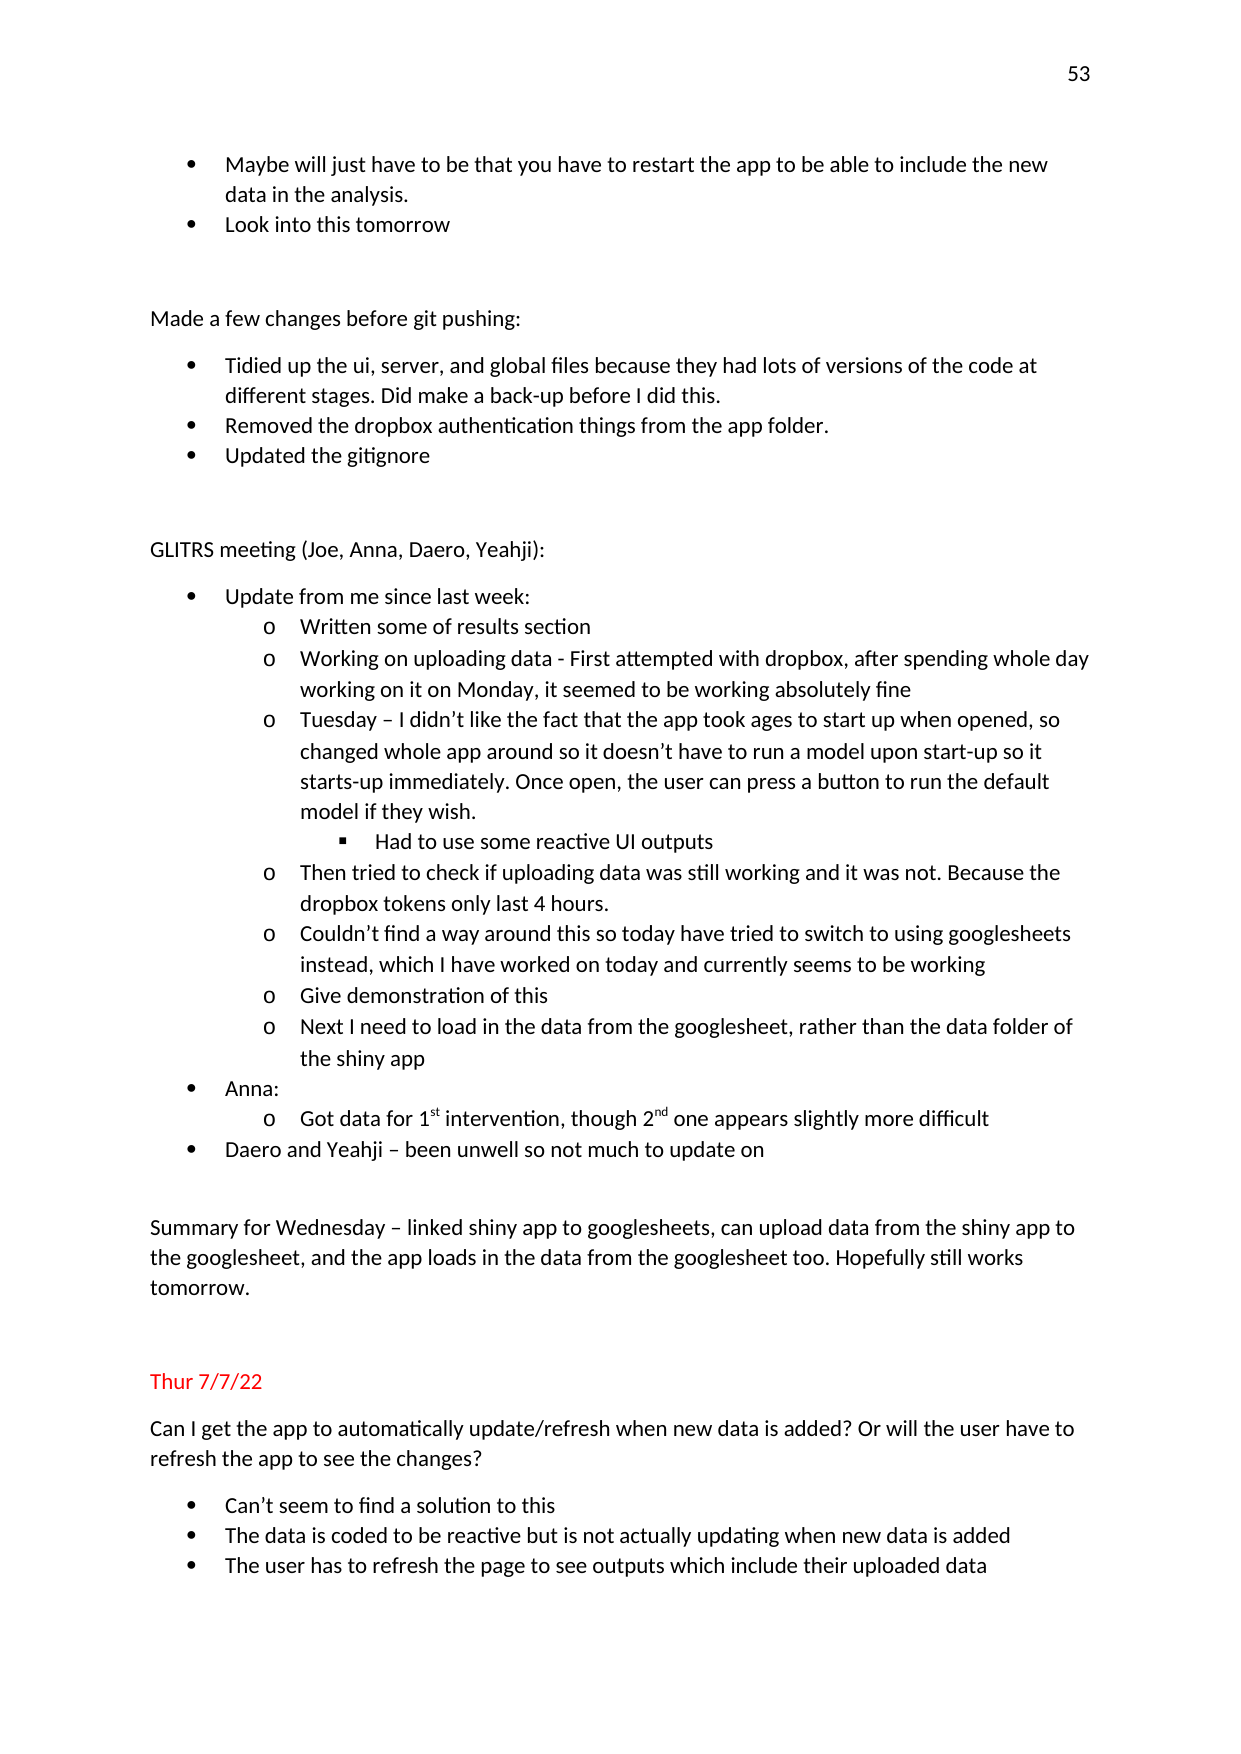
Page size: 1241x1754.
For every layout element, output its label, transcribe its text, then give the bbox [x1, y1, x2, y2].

list Working on uploading data - First attempted with dropbox, after spending whole day working on it on Monday, it seemed to be working absolutely fine [262, 644, 1090, 703]
list The data is coded to be reactive but is not actually updating when new data is added [187, 1521, 1090, 1549]
text Summary for Wednesday – linked shiny app to googlesheets, can upload data from the shiny app to the googlesheet, and the app loads in the data from the googlesheet too. Hopefully still works tomorrow. [150, 1213, 1090, 1301]
list Maybe will just have to be that you have to restart the app to be able to include the new data in the analysis. [187, 150, 1090, 208]
list Look into this tomorrow [187, 210, 1090, 238]
list Daero and Yeahji – been unwell so not much to update on [187, 1136, 1090, 1163]
text Made a few changes before git pushing: [150, 304, 1090, 332]
list Give demonstration of this [262, 981, 1090, 1010]
list Can’t seem to find a solution to this [187, 1491, 1090, 1519]
list Tidied up the ui, server, and global files because they had lots of versions of the code at different stages. Did make a back-up before I did this. [187, 351, 1090, 409]
list Written some of results section [262, 612, 1090, 642]
list Had to use some reactive UI outputs [337, 827, 1090, 856]
list Anna: [187, 1074, 1090, 1102]
list Tuesday – I didn’t like the fact that the app took ages to start up when opened, so changed whole app around so it doesn’t have to run a model upon start-up so it starts-up immediately. Once open, the user can press a button to run the default model if they wish. [262, 706, 1090, 825]
list The user has to refresh the page to see outputs which include their uploaded data [187, 1551, 1090, 1579]
list Couldn’t find a way around this so today have tried to switch to using googlesheets instead, which I have worked on today and currently seems to be working [262, 919, 1090, 979]
list Got data for 1st intervention, though 2nd one appears slightly more difficult [262, 1104, 1090, 1133]
text GLITRS meeting (Joe, Anna, Daero, Yeahji): [150, 535, 1090, 563]
text Can I get the app to automatically update/refresh when new data is added? Or will the user have to refresh the app to see the changes? [150, 1414, 1090, 1472]
text Thur 7/7/22 [150, 1367, 1090, 1395]
list Updated the gitignore [187, 442, 1090, 470]
list Next I need to load in the data from the googlesheet, rather than the data folder of the shiny app [262, 1012, 1090, 1072]
list Update from me since last week: [187, 582, 1090, 610]
list Removed the dropbox authentication things from the app folder. [187, 411, 1090, 439]
list Then tried to check if uploading data was still working and it was not. Because the dropbox tokens only last 4 hours. [262, 858, 1090, 917]
